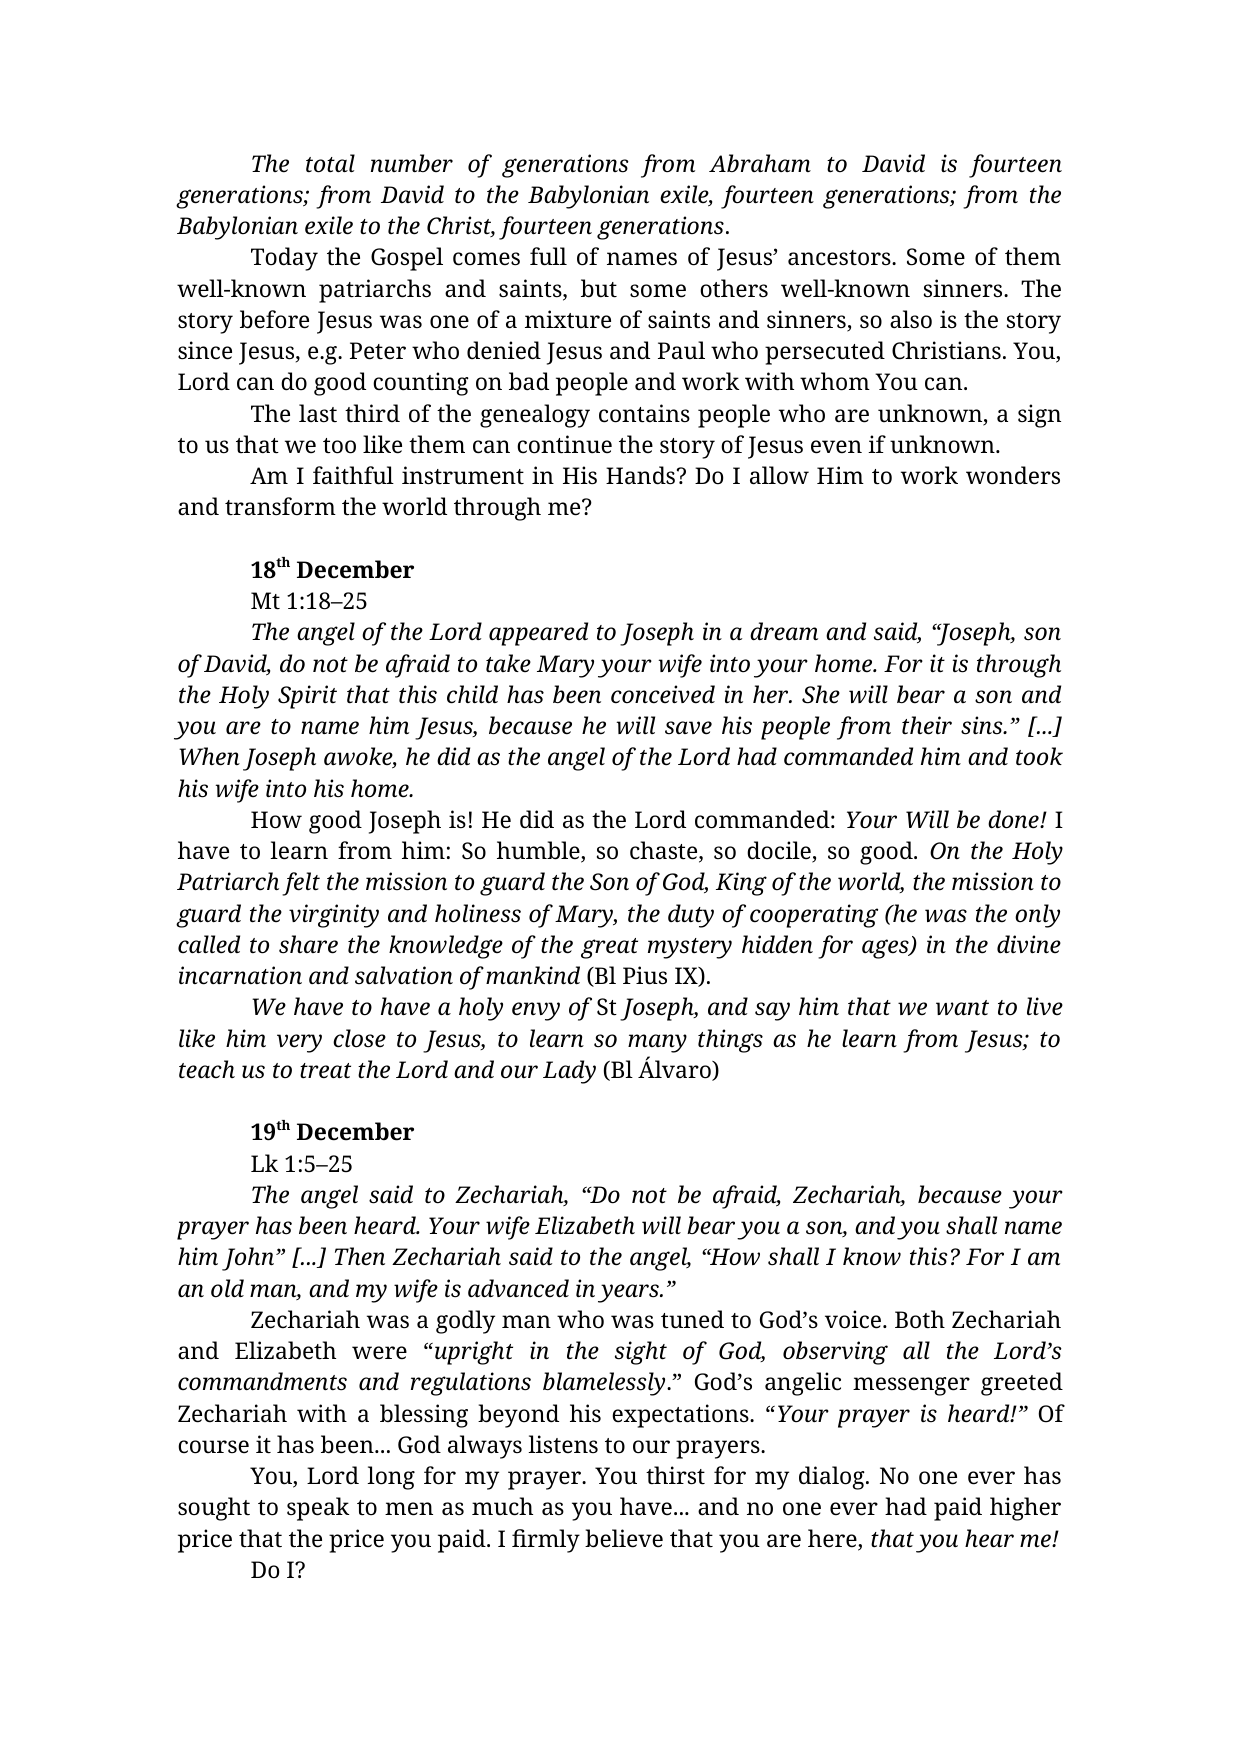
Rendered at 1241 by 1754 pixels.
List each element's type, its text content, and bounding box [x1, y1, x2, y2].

text Am I faithful instrument in His Hands? Do I allow Him to work wonders and transform the world through me? [177, 460, 1063, 523]
text The angel of the Lord appeared to Joseph in a dream and said, “Joseph, son of David, do not be afraid to take Mary your wife into your home. For it is through the Holy Spirit that this child has been conceived in her. She will bear a son and you are to name him Jesus, because he will save his people from their sins.” [...] When Joseph awoke, he did as the angel of the Lord had commanded him and took his wife into his home. [177, 616, 1063, 804]
text Zechariah was a godly man who was tuned to God’s voice. Both Zechariah and Elizabeth were “upright in the sight of God, observing all the Lord’s commandments and regulations blamelessly.” God’s angelic messenger greeted Zechariah with a blessing beyond his expectations. “Your prayer is heard!” Of course it has been... God always listens to our prayers. [177, 1304, 1063, 1460]
text Do I? [177, 1554, 1063, 1585]
text Today the Gospel comes full of names of Jesus’ ancestors. Some of them well-known patriarchs and saints, but some others well-known sinners. The story before Jesus was one of a mixture of saints and sinners, so also is the story since Jesus, e.g. Peter who denied Jesus and Paul who persecuted Christians. You, Lord can do good counting on bad people and work with whom You can. [177, 241, 1063, 398]
text Mt 1:18–25 [177, 585, 1063, 616]
text 18th December [177, 554, 1063, 585]
text The last third of the genealogy contains people who are unknown, a sign to us that we too like them can continue the story of Jesus even if unknown. [177, 398, 1063, 460]
text You, Lord long for my prayer. You thirst for my dialog. No one ever has sought to speak to men as much as you have... and no one ever had paid higher price that the price you paid. I firmly believe that you are here, that you hear me! [177, 1460, 1063, 1554]
text The angel said to Zechariah, “Do not be afraid, Zechariah, because your prayer has been heard. Your wife Elizabeth will bear you a son, and you shall name him John” [...] Then Zechariah said to the angel, “How shall I know this? For I am an old man, and my wife is advanced in years.” [177, 1179, 1063, 1304]
text We have to have a holy envy of St Joseph, and say him that we want to live like him very close to Jesus, to learn so many things as he learn from Jesus; to teach us to treat the Lord and our Lady (Bl Álvaro) [177, 991, 1063, 1085]
text Lk 1:5–25 [177, 1148, 1063, 1179]
text How good Joseph is! He did as the Lord commanded: Your Will be done! I have to learn from him: So humble, so chaste, so docile, so good. On the Holy Patriarch felt the mission to guard the Son of God, King of the world, the mission to guard the virginity and holiness of Mary, the duty of cooperating (he was the only called to share the knowledge of the great mystery hidden for ages) in the divine incarnation and salvation of mankind (Bl Pius IX). [177, 804, 1063, 991]
text 19th December [177, 1116, 1063, 1148]
text The total number of generations from Abraham to David is fourteen generations; from David to the Babylonian exile, fourteen generations; from the Babylonian exile to the Christ, fourteen generations. [177, 148, 1063, 241]
